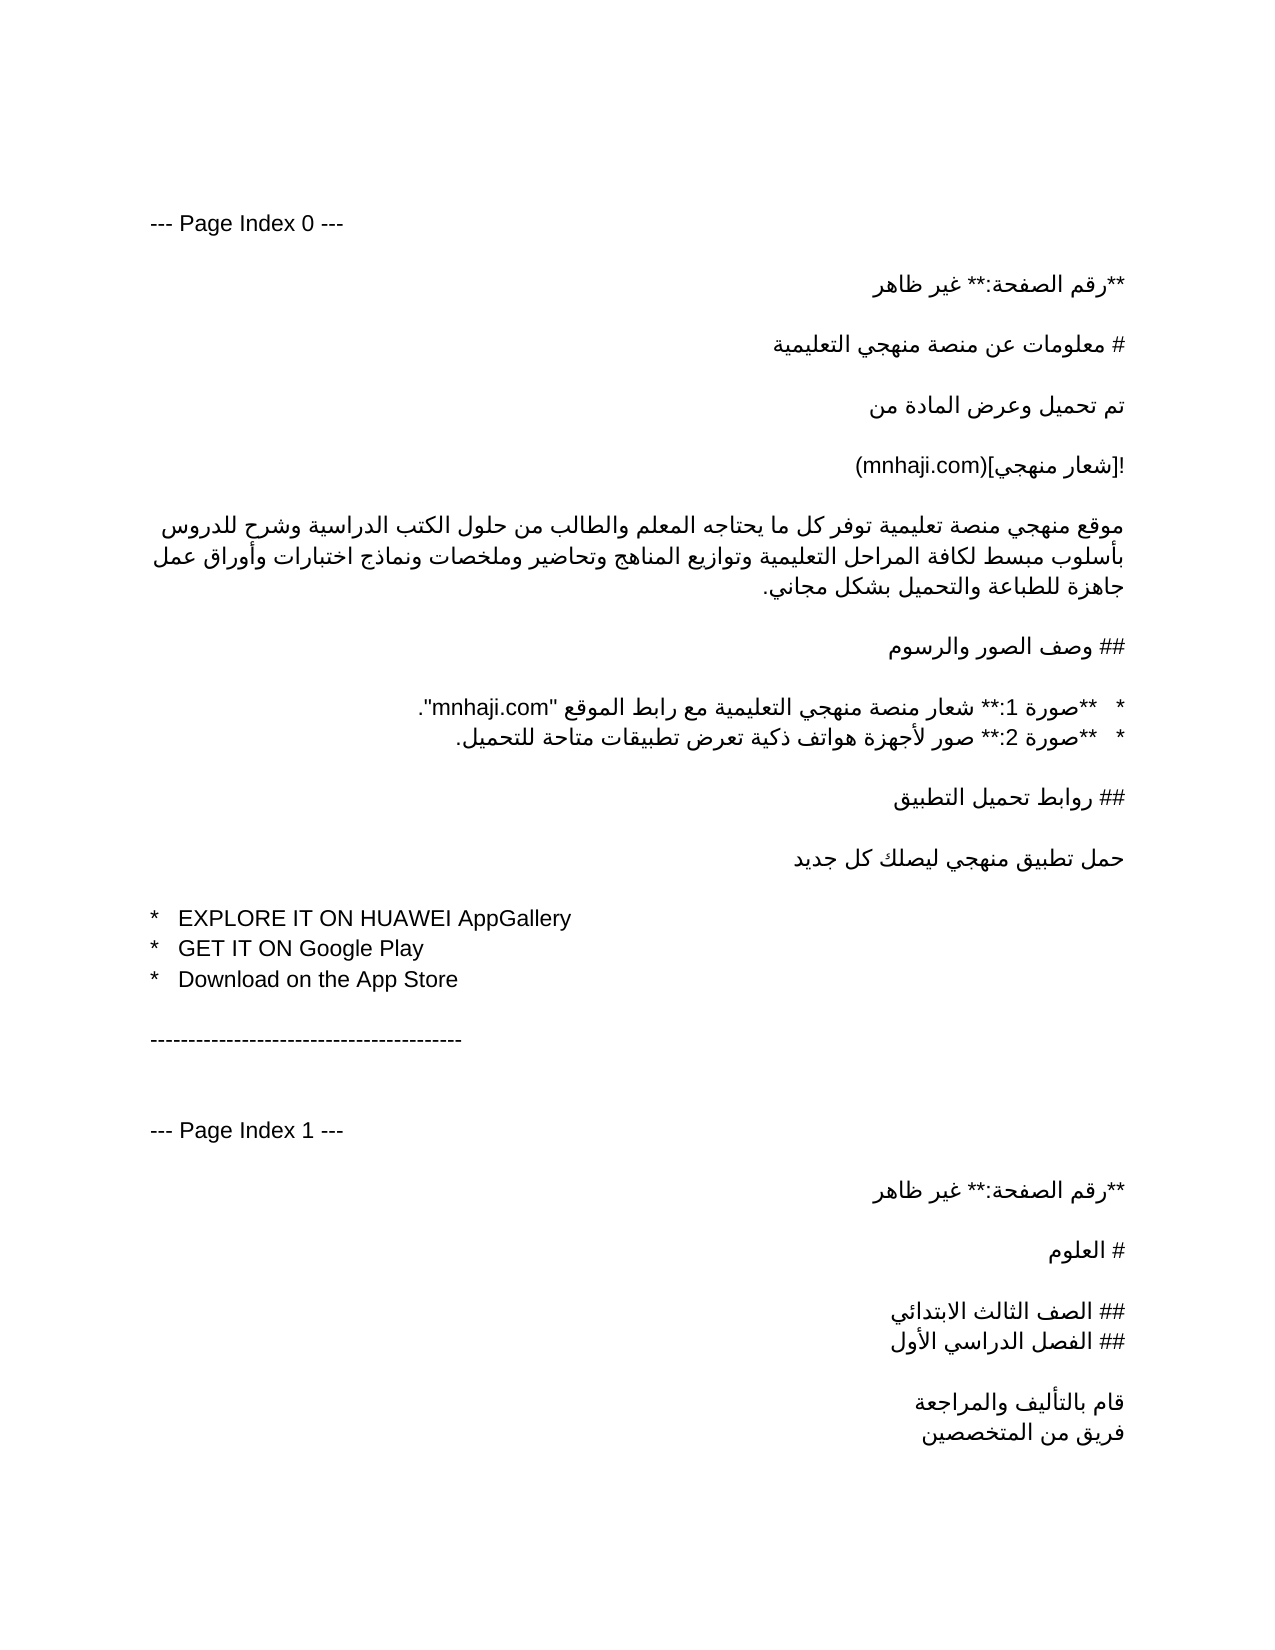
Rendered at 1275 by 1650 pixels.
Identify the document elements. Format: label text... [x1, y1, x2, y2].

text ## وصف الصور والرسوم [150, 633, 1125, 660]
text ## الصف الثالث الابتدائي [150, 1298, 1125, 1324]
text قام بالتأليف والمراجعة [150, 1388, 1125, 1415]
text * EXPLORE IT ON HUAWEI AppGallery [150, 905, 1125, 932]
text # معلومات عن منصة منهجي التعليمية [150, 331, 1125, 358]
text * **صورة 2:** صور لأجهزة هواتف ذكية تعرض تطبيقات متاحة للتحميل. [150, 724, 1125, 750]
text **رقم الصفحة:** غير ظاهر [150, 1177, 1125, 1203]
text **رقم الصفحة:** غير ظاهر [150, 271, 1125, 297]
text موقع منهجي منصة تعليمية توفر كل ما يحتاجه المعلم والطالب من حلول الكتب الدراسية وشرح للدروس بأسلوب مبسط لكافة المراحل التعليمية وتوازيع المناهج وتحاضير وملخصات ونماذج اختبارات وأوراق عمل جاهزة للطباعة والتحميل بشكل مجاني. [150, 512, 1125, 599]
text --- Page Index 0 --- [150, 210, 1125, 237]
text # العلوم [150, 1237, 1125, 1264]
text ## الفصل الدراسي الأول [150, 1328, 1125, 1354]
text * GET IT ON Google Play [150, 935, 1125, 962]
text * **صورة 1:** شعار منصة منهجي التعليمية مع رابط الموقع "mnhaji.com". [150, 694, 1125, 720]
text ![شعار منهجي](mnhaji.com) [150, 452, 1125, 478]
text --- Page Index 1 --- [150, 1117, 1125, 1143]
text فريق من المتخصصين [150, 1419, 1125, 1445]
text ## روابط تحميل التطبيق [150, 784, 1125, 811]
text حمل تطبيق منهجي ليصلك كل جديد [150, 845, 1125, 871]
text تم تحميل وعرض المادة من [150, 392, 1125, 418]
text ----------------------------------------- [150, 1026, 1125, 1052]
text * Download on the App Store [150, 966, 1125, 992]
